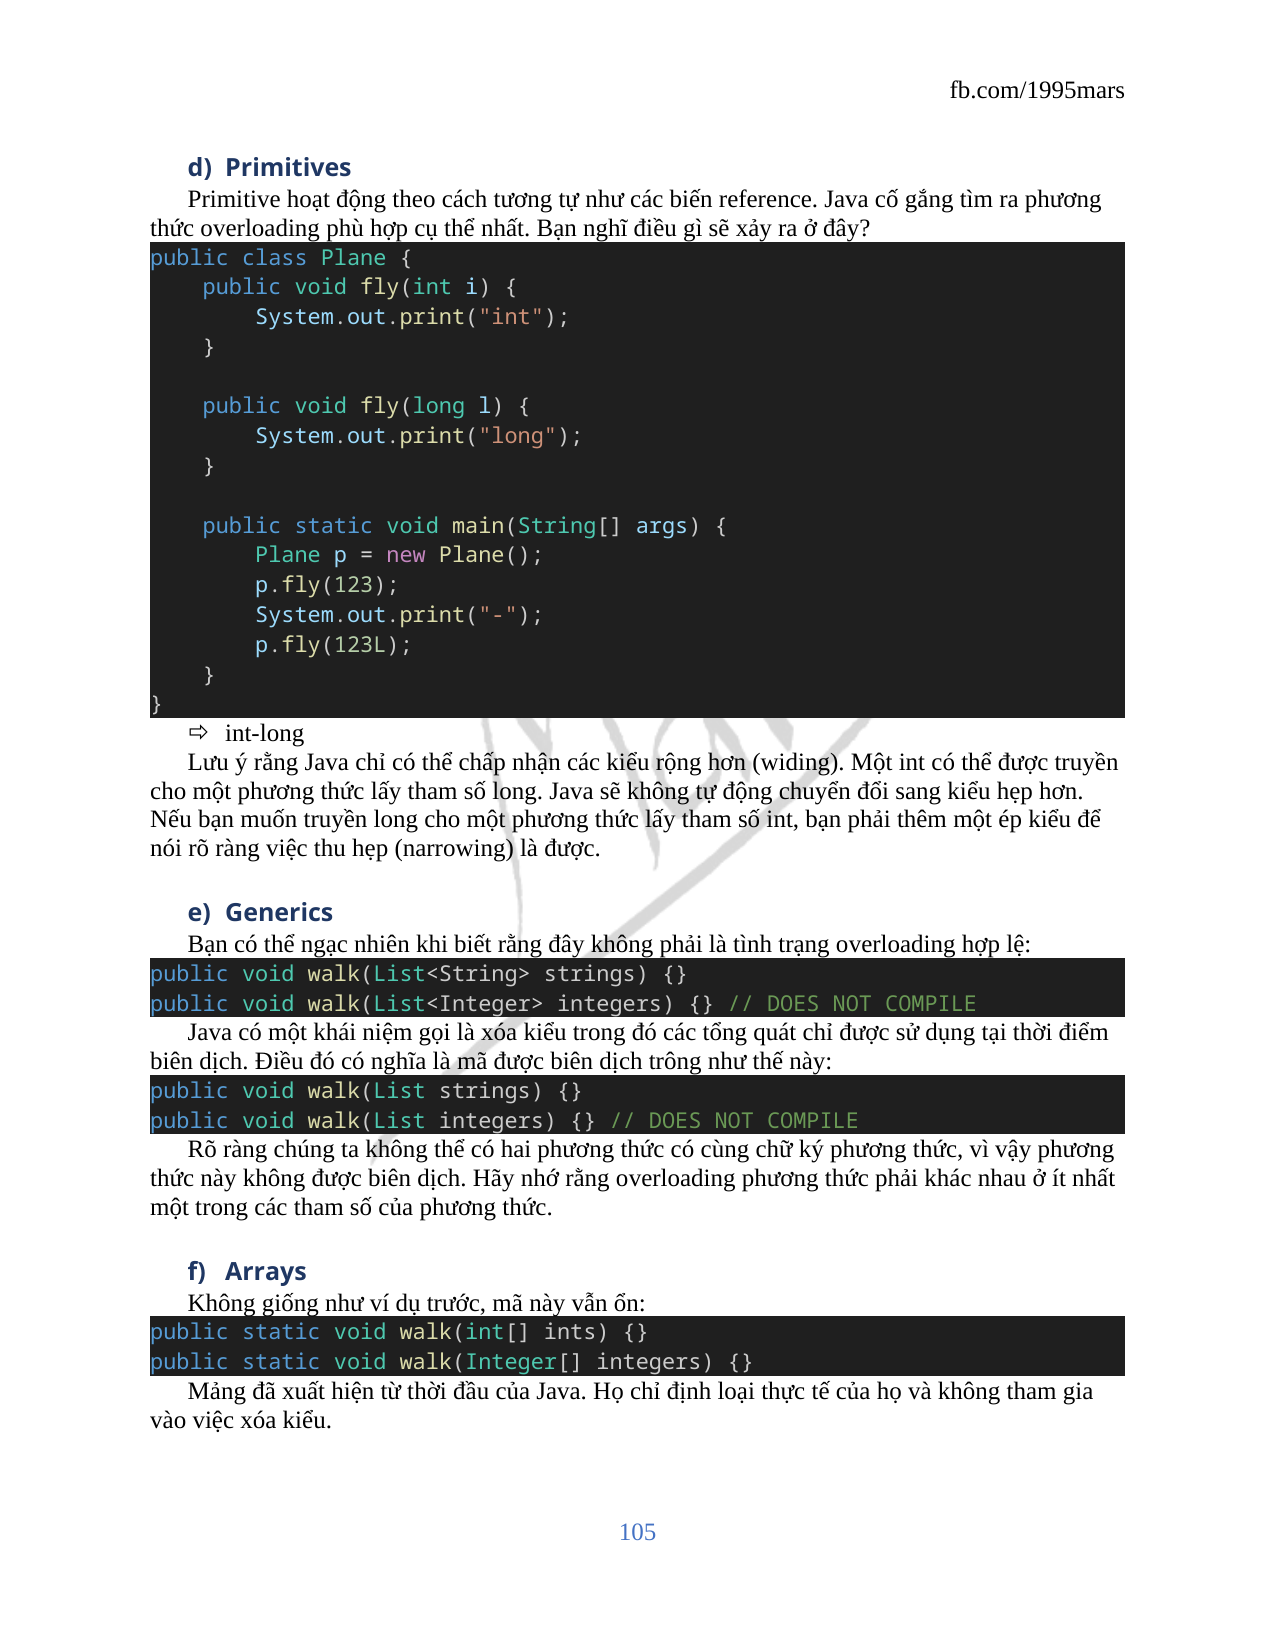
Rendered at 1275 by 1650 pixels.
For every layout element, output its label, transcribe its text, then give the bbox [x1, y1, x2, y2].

text Rõ ràng chúng ta không thể có hai phương thức có cùng chữ ký phương thức, vì vậy phương thức này không được biên dịch. Hãy nhớ rằng overloading phương thức phải khác nhau ở ít nhất một trong các tham số của phương thức. [150, 1134, 1125, 1221]
text Java có một khái niệm gọi là xóa kiểu trong đó các tổng quát chỉ được sử dụng tại thời điểm biên dịch. Điều đó có nghĩa là mã được biên dịch trông như thế này: [150, 1017, 1125, 1075]
text public class Plane { [150, 242, 1125, 271]
text public void walk(List<Integer> integers) {} // DOES NOT COMPILE [150, 987, 1125, 1017]
text Primitive hoạt động theo cách tương tự như các biến reference. Java cố gắng tìm ra phương thức overloading phù hợp cụ thể nhất. Bạn nghĩ điều gì sẽ xảy ra ở đây? [150, 184, 1125, 242]
text } [150, 659, 1125, 688]
text public static void walk(Integer[] integers) {} [150, 1346, 1125, 1376]
list int-long [187, 718, 1125, 747]
text } [150, 450, 1125, 480]
text } [150, 688, 1125, 718]
text System.out.print("int"); [150, 301, 1125, 331]
text Bạn có thể ngạc nhiên khi biết rằng đây không phải là tình trạng overloading hợp lệ: [150, 929, 1125, 958]
text Plane p = new Plane(); [150, 539, 1125, 569]
text p.fly(123); [150, 569, 1125, 599]
text Mảng đã xuất hiện từ thời đầu của Java. Họ chỉ định loại thực tế của họ và không tham gia vào việc xóa kiểu. [150, 1376, 1125, 1433]
text public void fly(int i) { [150, 271, 1125, 301]
text Lưu ý rằng Java chỉ có thể chấp nhận các kiểu rộng hơn (widing). Một int có thể được truyền cho một phương thức lấy tham số long. Java sẽ không tự động chuyển đổi sang kiểu hẹp hơn. Nếu bạn muốn truyền long cho một phương thức lấy tham số int, bạn phải thêm một ép kiểu để nói rõ ràng việc thu hẹp (narrowing) là được. [150, 747, 1125, 862]
text public void walk(List<String> strings) {} [150, 958, 1125, 987]
text Không giống như ví dụ trước, mã này vẫn ổn: [150, 1288, 1125, 1316]
subtitle Primitives [187, 150, 1125, 184]
text public static void walk(int[] ints) {} [150, 1316, 1125, 1346]
text public void walk(List integers) {} // DOES NOT COMPILE [150, 1104, 1125, 1134]
subtitle Generics [187, 895, 1125, 929]
text System.out.print("long"); [150, 420, 1125, 450]
subtitle Arrays [187, 1253, 1125, 1288]
text } [150, 331, 1125, 361]
text public void walk(List strings) {} [150, 1075, 1125, 1104]
text p.fly(123L); [150, 629, 1125, 659]
text public static void main(String[] args) { [150, 510, 1125, 539]
text System.out.print("-"); [150, 599, 1125, 629]
text public void fly(long l) { [150, 391, 1125, 420]
